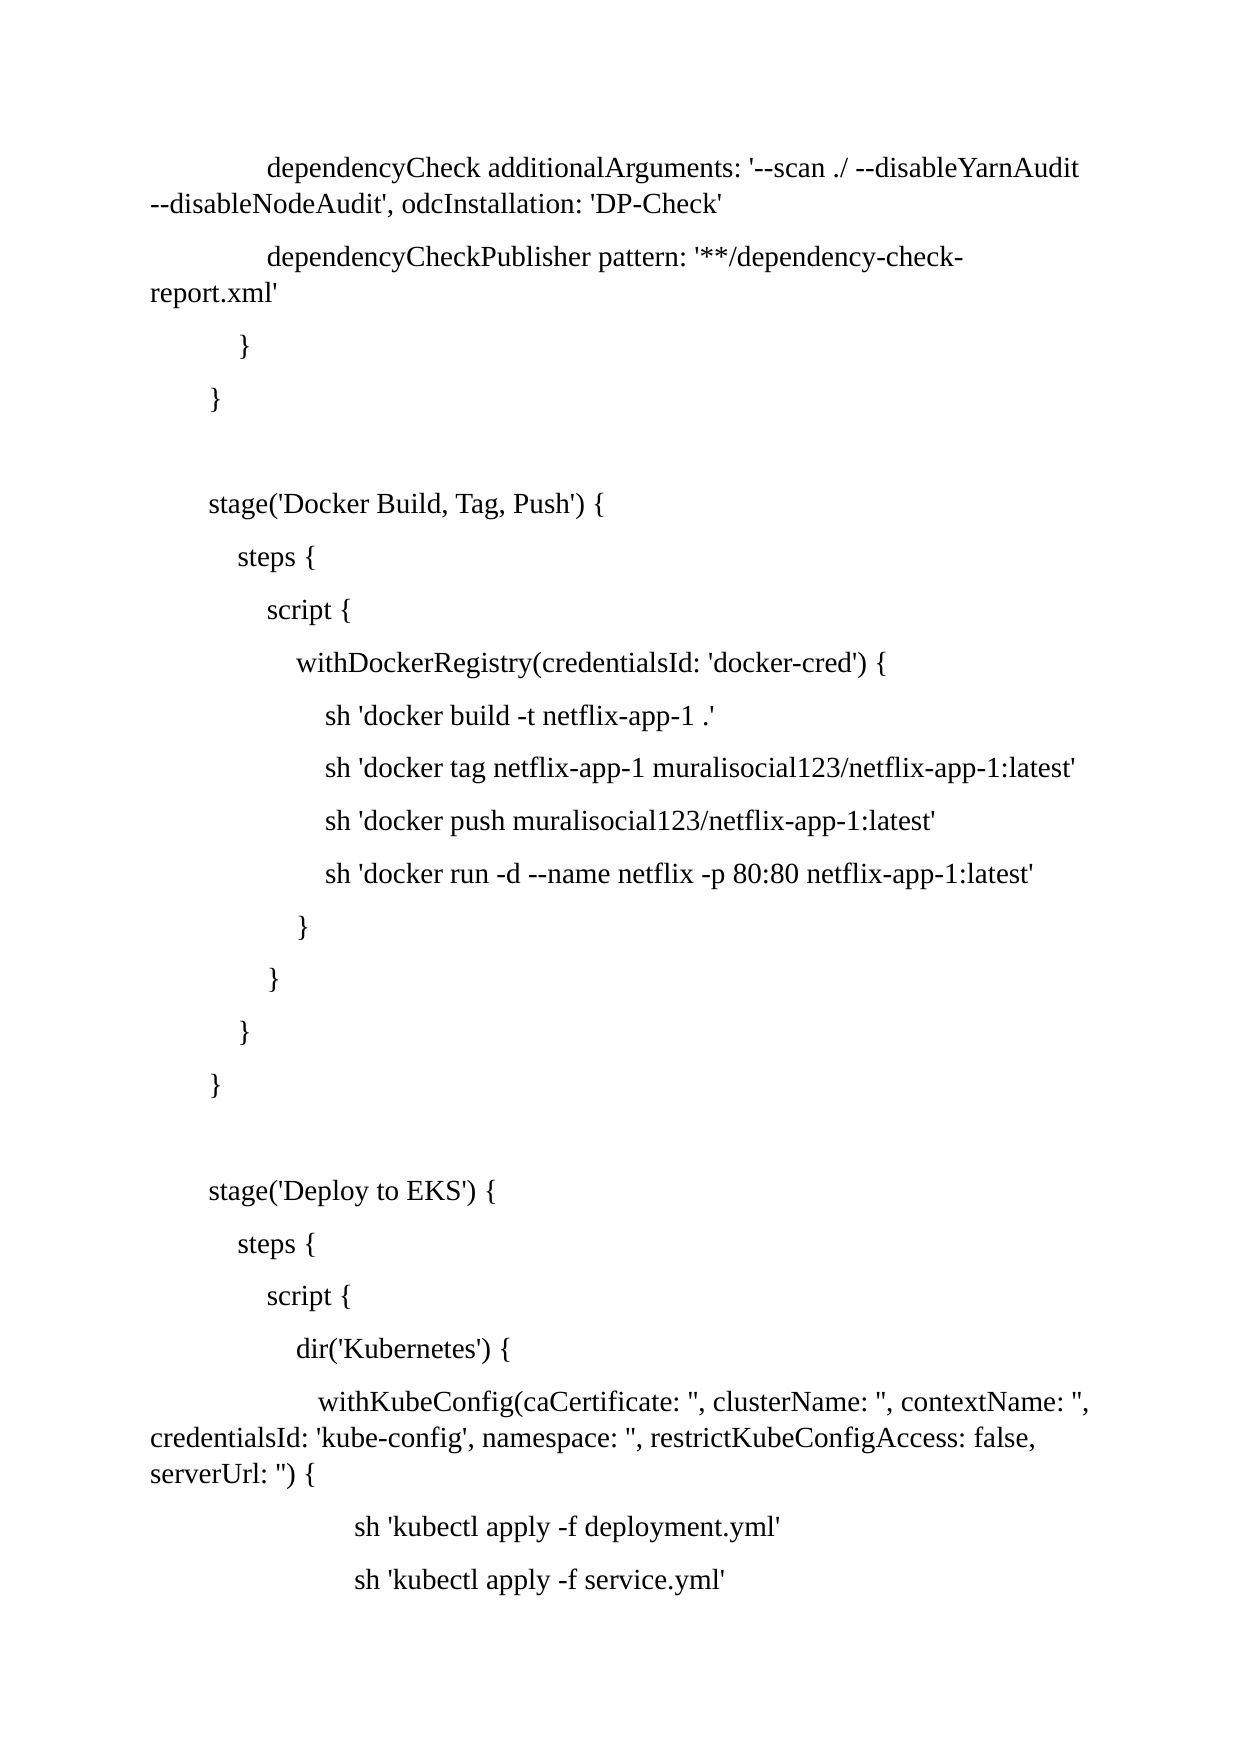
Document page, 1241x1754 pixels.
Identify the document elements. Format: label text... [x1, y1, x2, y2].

text } [150, 1067, 1090, 1101]
text stage('Deploy to EKS') { [150, 1173, 1090, 1206]
text } [150, 328, 1090, 361]
text sh 'kubectl apply -f service.yml' [150, 1562, 1090, 1596]
text } [150, 909, 1090, 942]
text stage('Docker Build, Tag, Push') { [150, 486, 1090, 520]
text script { [150, 1278, 1090, 1312]
text sh 'docker push muralisocial123/netflix-app-1:latest' [150, 803, 1090, 837]
text dir('Kubernetes') { [150, 1331, 1090, 1365]
text steps { [150, 1226, 1090, 1259]
text sh 'docker build -t netflix-app-1 .' [150, 698, 1090, 731]
text } [150, 381, 1090, 414]
text sh 'docker tag netflix-app-1 muralisocial123/netflix-app-1:latest' [150, 750, 1090, 784]
text sh 'kubectl apply -f deployment.yml' [150, 1509, 1090, 1543]
text sh 'docker run -d --name netflix -p 80:80 netflix-app-1:latest' [150, 856, 1090, 889]
text } [150, 962, 1090, 995]
text dependencyCheckPublisher pattern: '**/dependency-check-report.xml' [150, 239, 1090, 309]
text steps { [150, 539, 1090, 573]
text withKubeConfig(caCertificate: '', clusterName: '', contextName: '', credentialsId: 'kube-config', namespace: '', restrictKubeConfigAccess: false, serverUrl: '') { [150, 1384, 1090, 1490]
text dependencyCheck additionalArguments: '--scan ./ --disableYarnAudit --disableNodeAudit', odcInstallation: 'DP-Check' [150, 150, 1090, 220]
text } [150, 1014, 1090, 1048]
text script { [150, 592, 1090, 626]
text withDockerRegistry(credentialsId: 'docker-cred') { [150, 645, 1090, 678]
